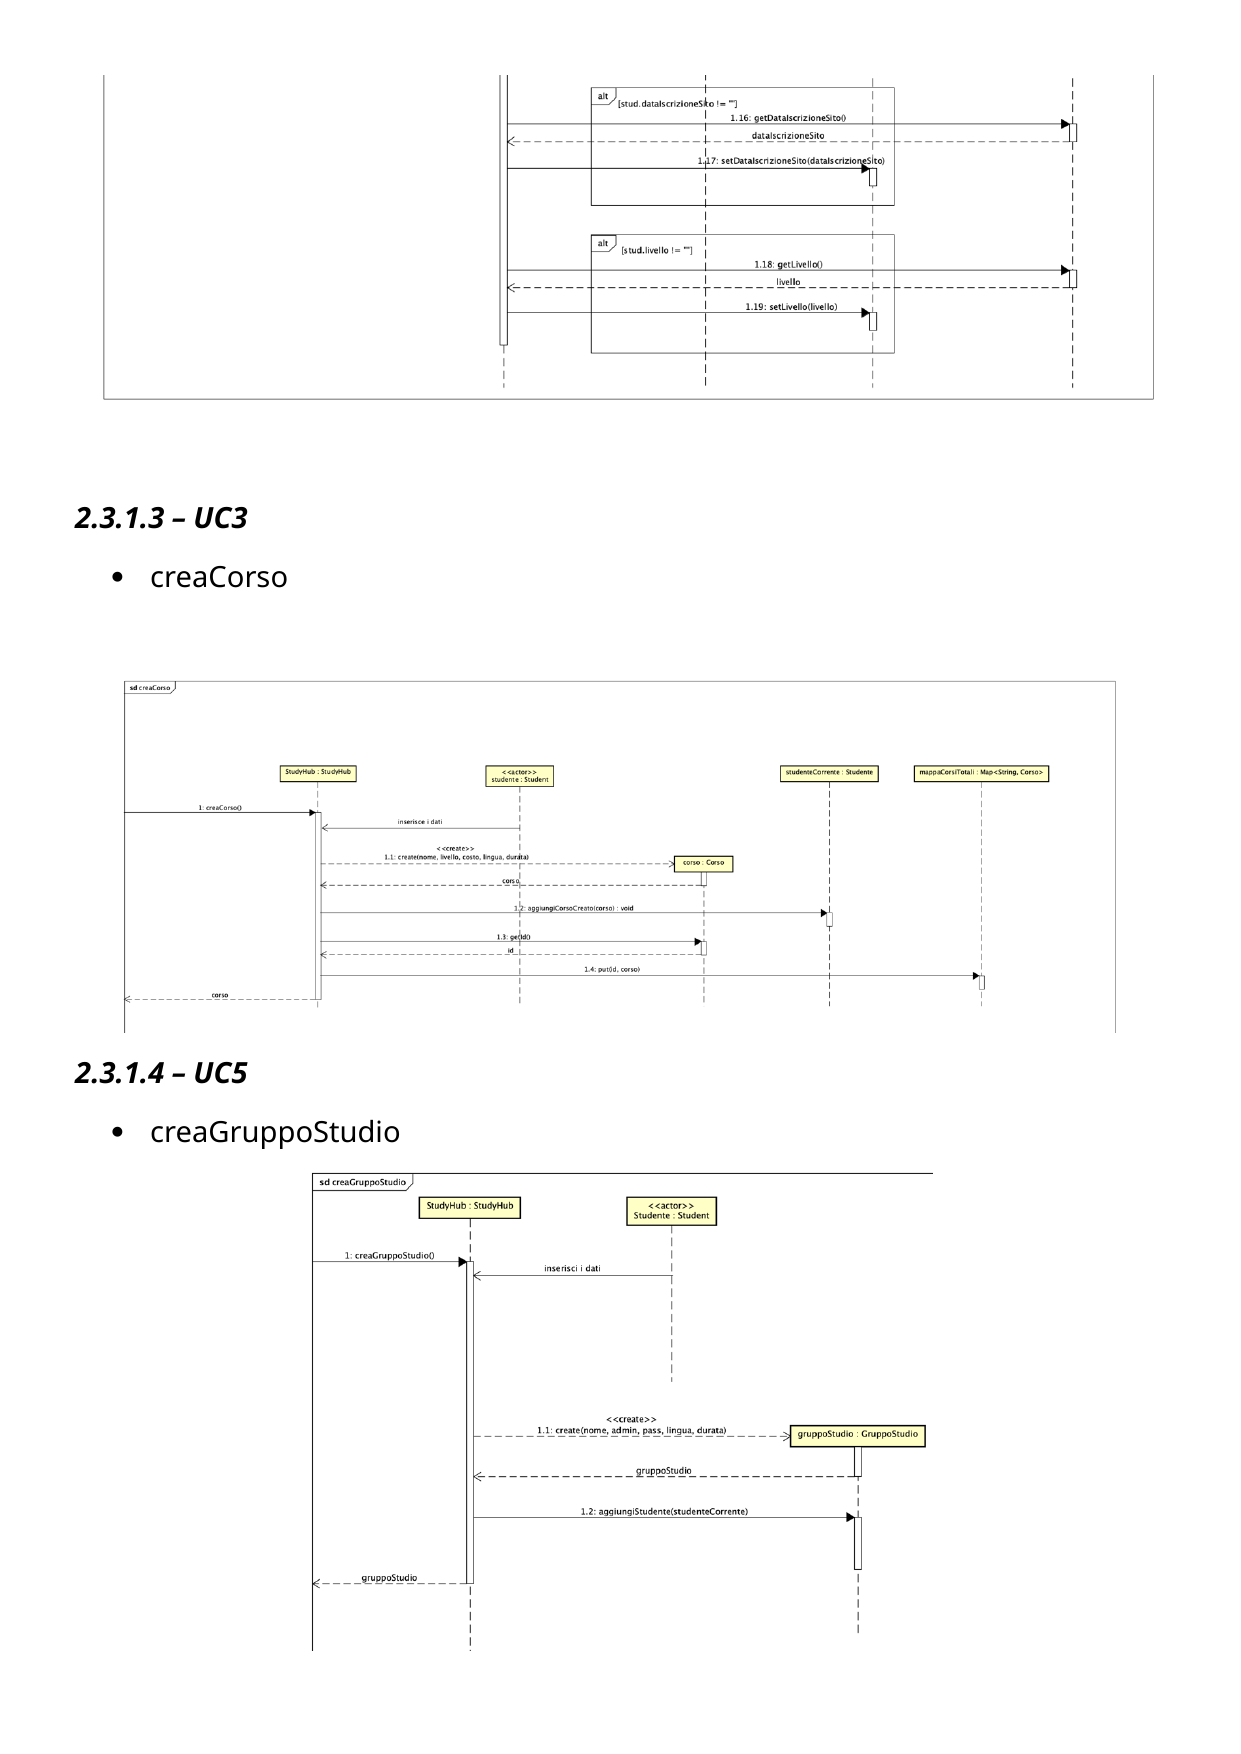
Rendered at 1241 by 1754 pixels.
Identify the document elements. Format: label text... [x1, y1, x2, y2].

picture [75, 75, 1166, 419]
picture [307, 1170, 933, 1651]
list creaCorso [112, 557, 1165, 596]
list creaGruppoStudio [112, 1111, 1165, 1151]
text 2.3.1.4 – UC5 [75, 1052, 1165, 1092]
text 2.3.1.3 – UC3 [75, 497, 1165, 537]
picture [119, 675, 1122, 1033]
